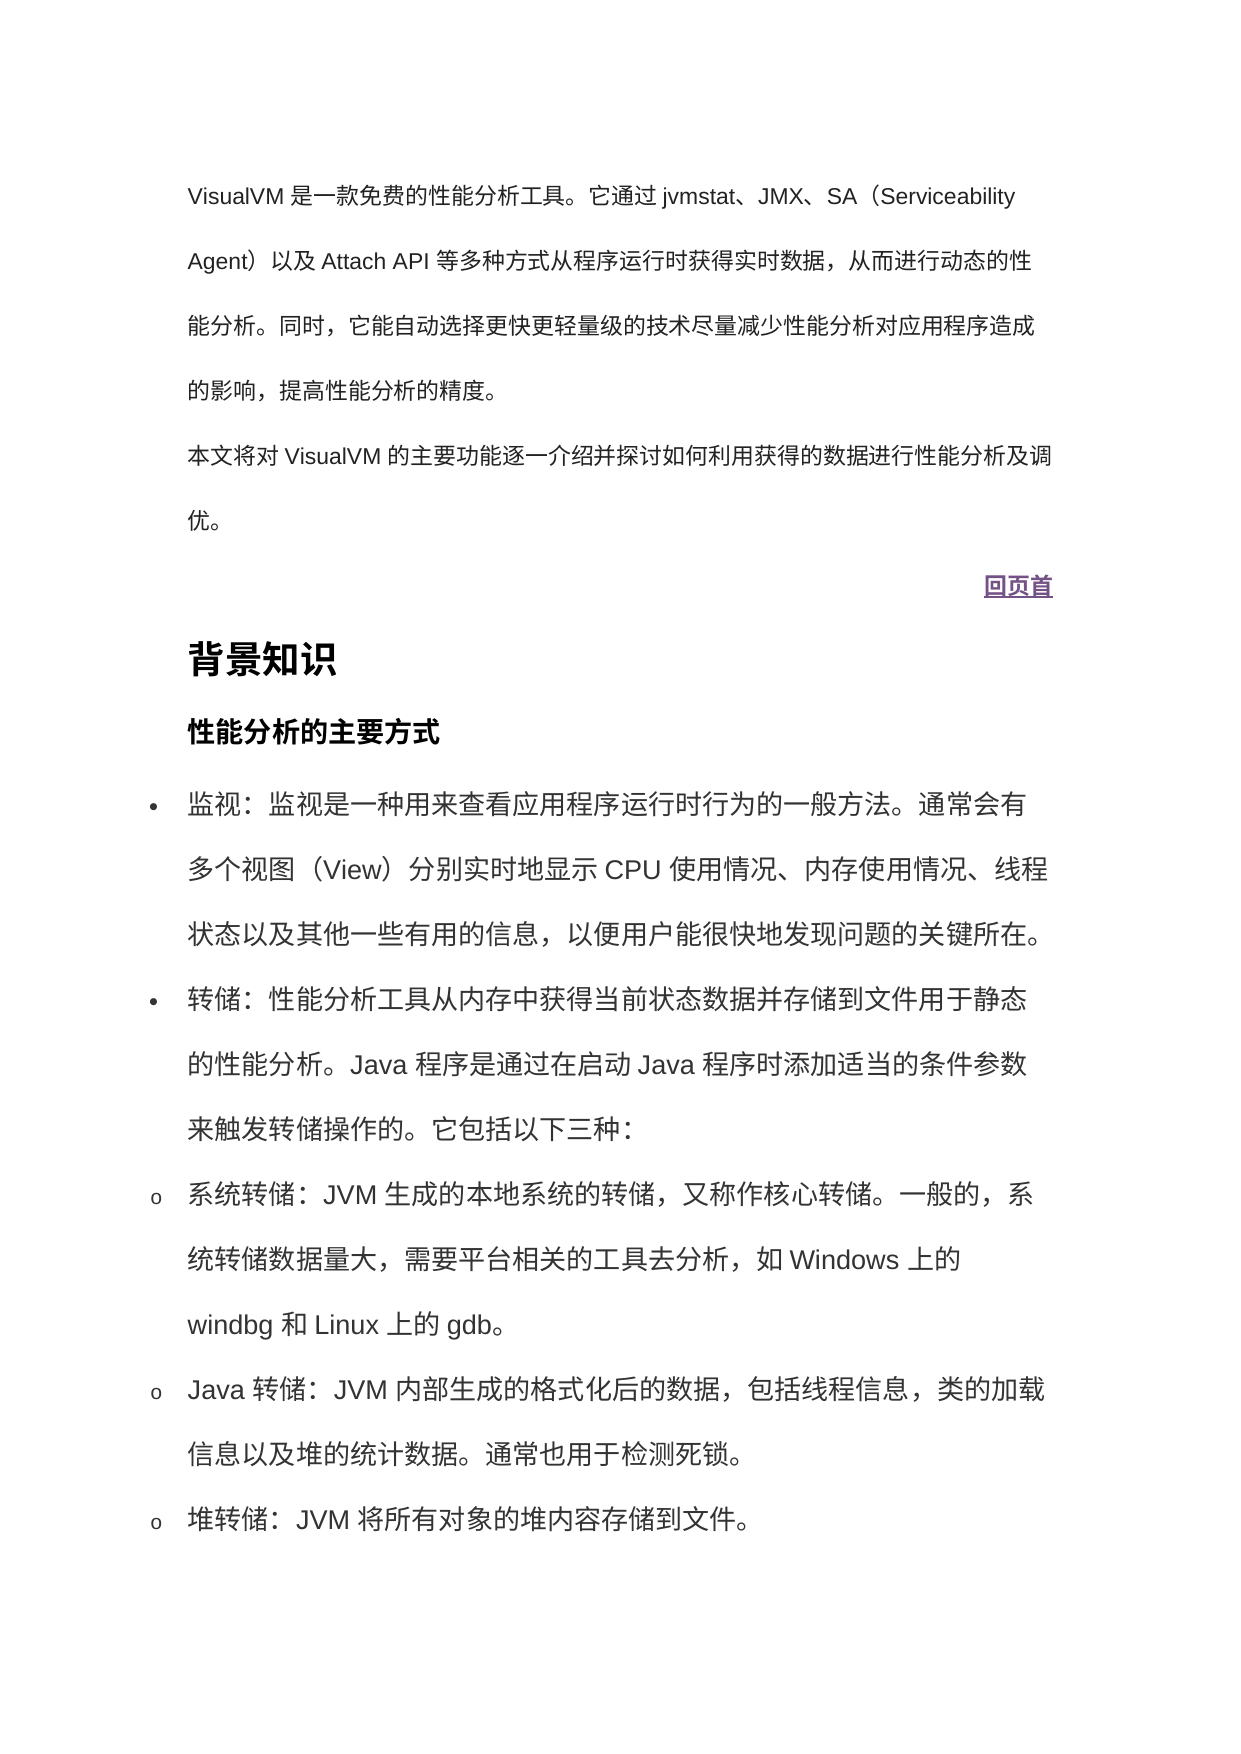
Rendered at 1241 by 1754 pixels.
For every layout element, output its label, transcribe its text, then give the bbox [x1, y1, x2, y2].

list 监视：监视是一种用来查看应用程序运行时行为的一般方法。通常会有多个视图（View）分别实时地显示 CPU 使用情况、内存使用情况、线程状态以及其他一些有用的信息，以便用户能很快地发现问题的关键所在。 [150, 770, 1053, 965]
text 本文将对 VisualVM 的主要功能逐一介绍并探讨如何利用获得的数据进行性能分析及调优。 [187, 422, 1053, 552]
text VisualVM 是一款免费的性能分析工具。它通过 jvmstat、JMX、SA（Serviceability Agent）以及 Attach API 等多种方式从程序运行时获得实时数据，从而进行动态的性能分析。同时，它能自动选择更快更轻量级的技术尽量减少性能分析对应用程序造成的影响，提高性能分析的精度。 [187, 162, 1053, 422]
list 堆转储：JVM 将所有对象的堆内容存储到文件。 [150, 1485, 1053, 1550]
list Java 转储：JVM 内部生成的格式化后的数据，包括线程信息，类的加载信息以及堆的统计数据。通常也用于检测死锁。 [150, 1355, 1053, 1485]
text 回页首 [187, 552, 1053, 617]
list 系统转储：JVM 生成的本地系统的转储，又称作核心转储。一般的，系统转储数据量大，需要平台相关的工具去分析，如 Windows 上的 windbg 和 Linux 上的 gdb。 [150, 1160, 1053, 1355]
list 转储：性能分析工具从内存中获得当前状态数据并存储到文件用于静态的性能分析。Java 程序是通过在启动 Java 程序时添加适当的条件参数来触发转储操作的。它包括以下三种： [150, 965, 1053, 1160]
text 性能分析的主要方式 [187, 698, 1053, 763]
text 背景知识 [187, 625, 1053, 690]
